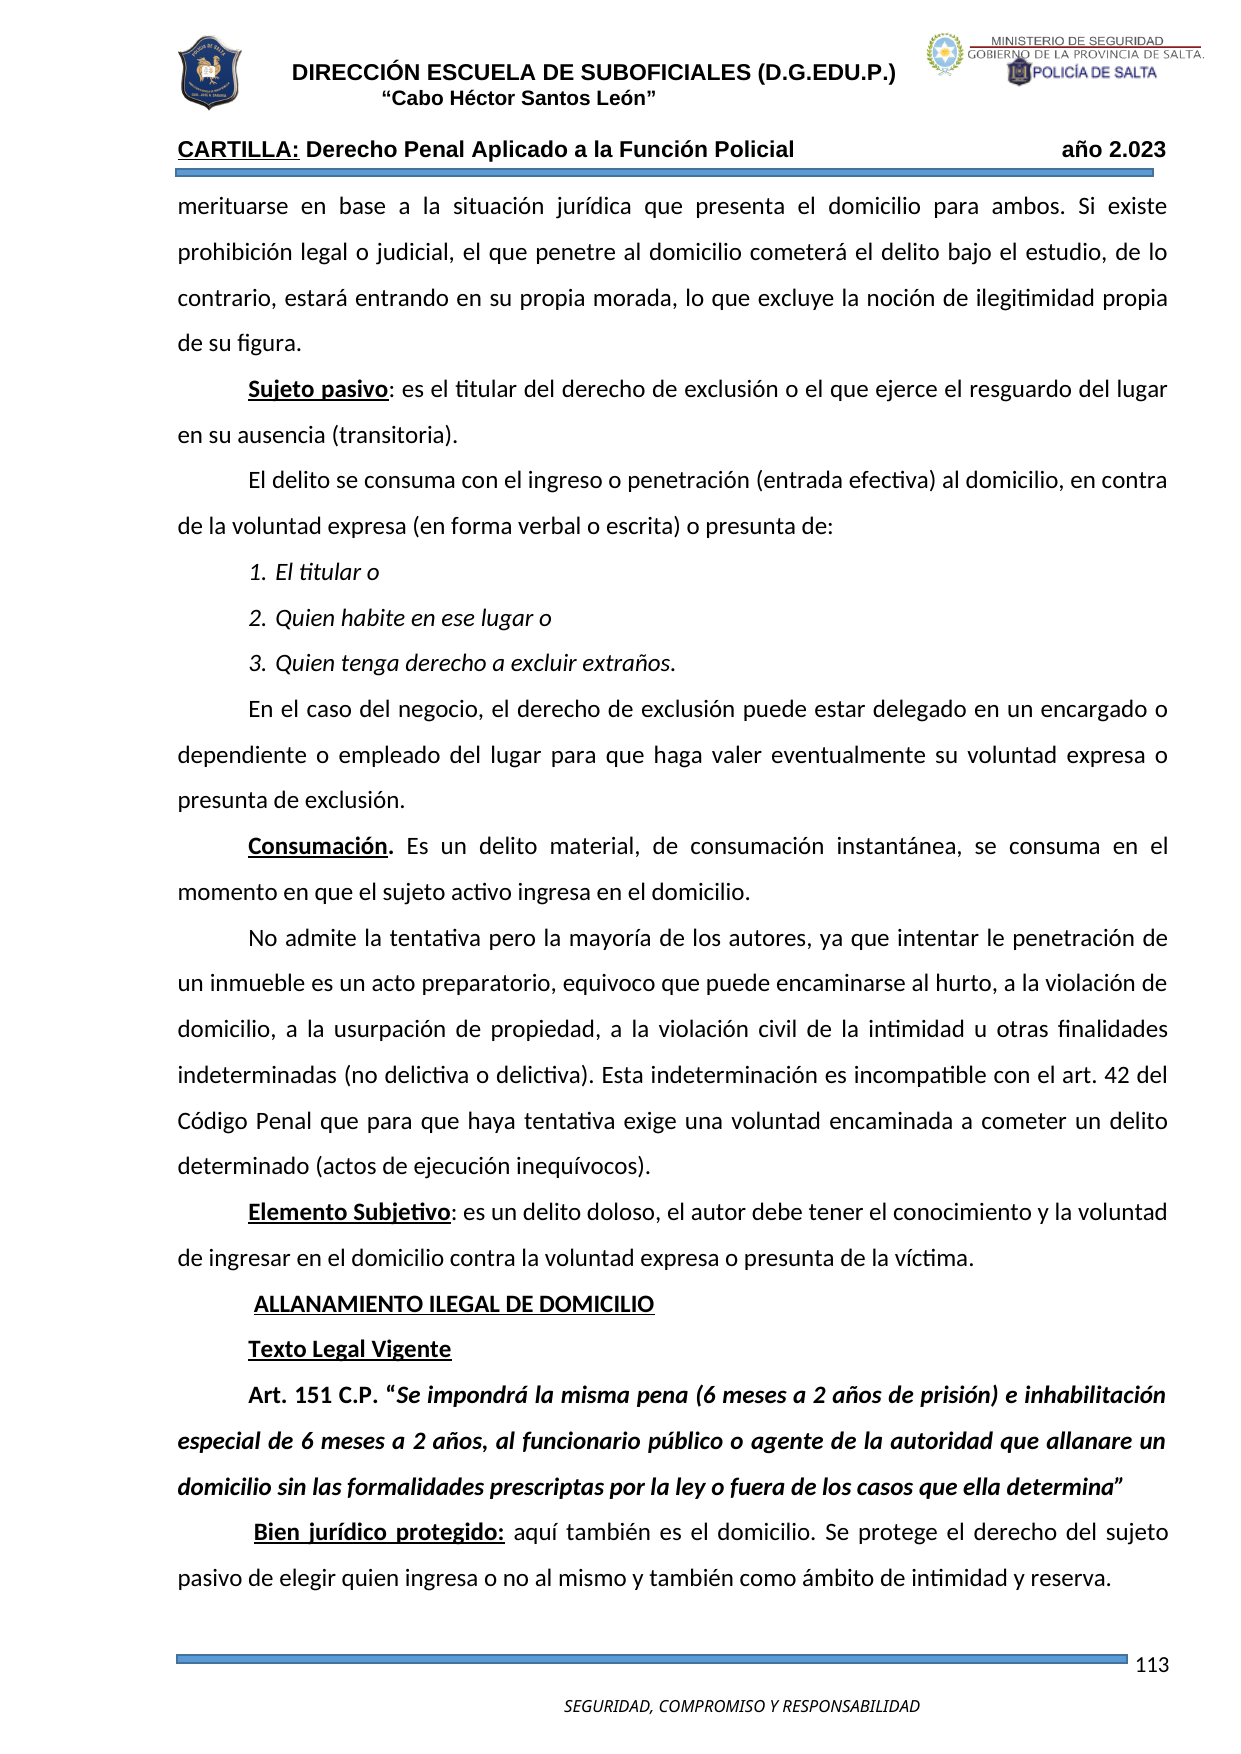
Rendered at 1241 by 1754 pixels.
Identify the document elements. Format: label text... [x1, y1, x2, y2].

picture [176, 32, 244, 114]
text Texto Legal Vigente [177, 1333, 1169, 1364]
text En el caso del negocio, el derecho de exclusión puede estar delegado en un encargado o dependiente o empleado del lugar para que haga valer eventualmente su voluntad expresa o presunta de exclusión. [177, 693, 1169, 815]
text Elemento Subjetivo: es un delito doloso, el autor debe tener el conocimiento y la voluntad de ingresar en el domicilio contra la voluntad expresa o presunta de la víctima. [177, 1196, 1169, 1272]
text 3. Quien tenga derecho a excluir extraños. [177, 647, 1169, 678]
text ALLANAMIENTO ILEGAL DE DOMICILIO [177, 1288, 1169, 1318]
text El delito se consuma con el ingreso o penetración (entrada efectiva) al domicilio, en contra de la voluntad expresa (en forma verbal o escrita) o presunta de: [177, 464, 1169, 541]
text No admite la tentativa pero la mayoría de los autores, ya que intentar le penetración de un inmueble es un acto preparatorio, equivoco que puede encaminarse al hurto, a la violación de domicilio, a la usurpación de propiedad, a la violación civil de la intimidad u otras finalidades indeterminadas (no delictiva o delictiva). Esta indeterminación es incompatible con el art. 42 del Código Penal que para que haya tentativa exige una voluntad encaminada a cometer un delito determinado (actos de ejecución inequívocos). [177, 922, 1169, 1181]
text Consumación. Es un delito material, de consumación instantánea, se consuma en el momento en que el sujeto activo ingresa en el domicilio. [177, 830, 1169, 907]
text 1. El titular o [177, 556, 1169, 587]
text Sujeto pasivo: es el titular del derecho de exclusión o el que ejerce el resguardo del lugar en su ausencia (transitoria). [177, 373, 1169, 449]
text Art. 151 C.P. “Se impondrá la misma pena (6 meses a 2 años de prisión) e inhabilitación especial de 6 meses a 2 años, al funcionario público o agente de la autoridad que allanare un domicilio sin las formalidades prescriptas por la ley o fuera de los casos que ella determina” [177, 1379, 1169, 1501]
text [177, 190, 1169, 358]
text 2. Quien habite en ese lugar o [177, 602, 1169, 632]
text Bien jurídico protegido: aquí también es el domicilio. Se protege el derecho del sujeto pasivo de elegir quien ingresa o no al mismo y también como ámbito de intimidad y reserva. [177, 1516, 1169, 1593]
picture [926, 32, 1236, 105]
